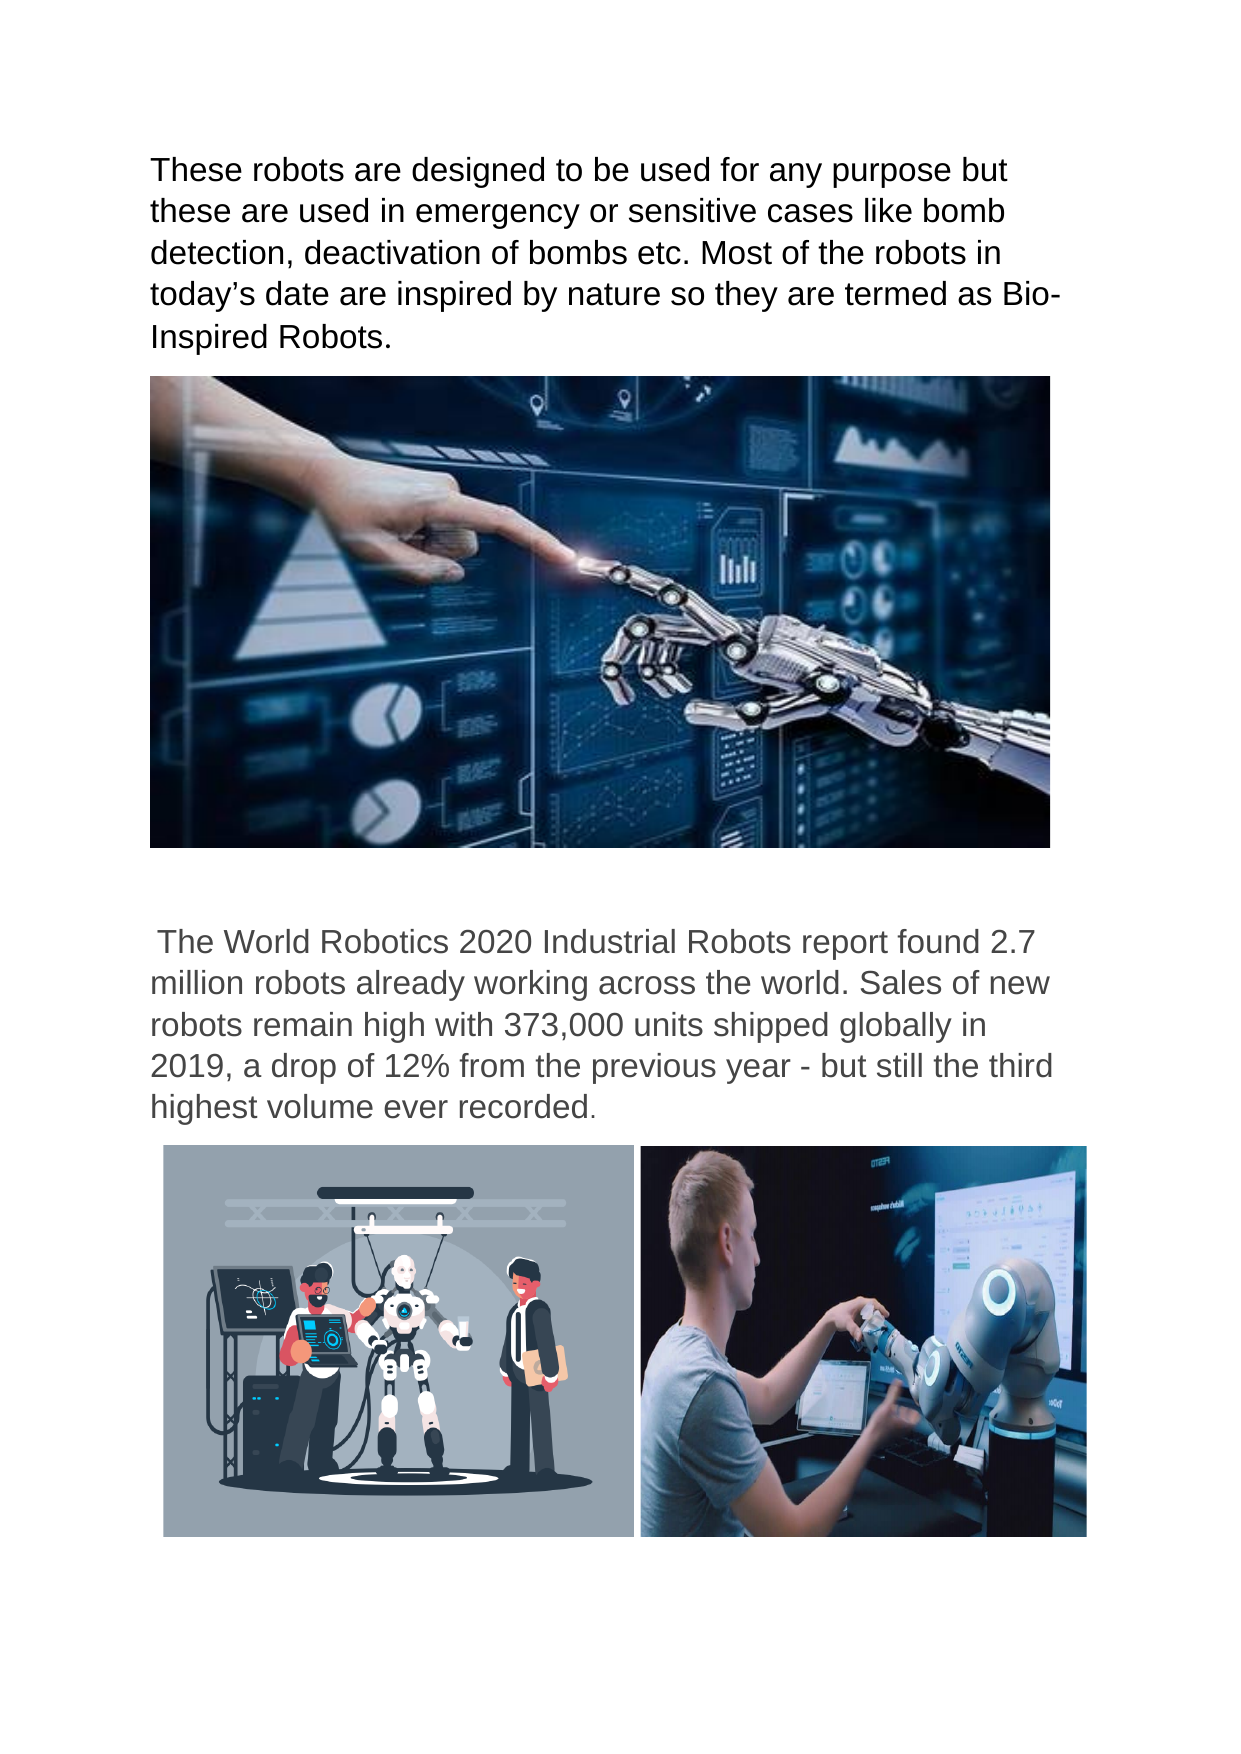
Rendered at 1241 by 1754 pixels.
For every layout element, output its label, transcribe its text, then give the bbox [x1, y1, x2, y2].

picture [163, 1145, 634, 1537]
picture [150, 376, 1050, 848]
picture [640, 1146, 1087, 1537]
text The World Robotics 2020 Industrial Robots report found 2.7 million robots already working across the world. Sales of new robots remain high with 373,000 units shipped globally in 2019, a drop of 12% from the previous year - but still the third highest volume ever recorded. [150, 922, 1090, 1126]
text These robots are designed to be used for any purpose but these are used in emergency or sensitive cases like bomb detection, deactivation of bombs etc. Most of the robots in today’s date are inspired by nature so they are termed as Bio-Inspired Robots. [150, 150, 1090, 357]
